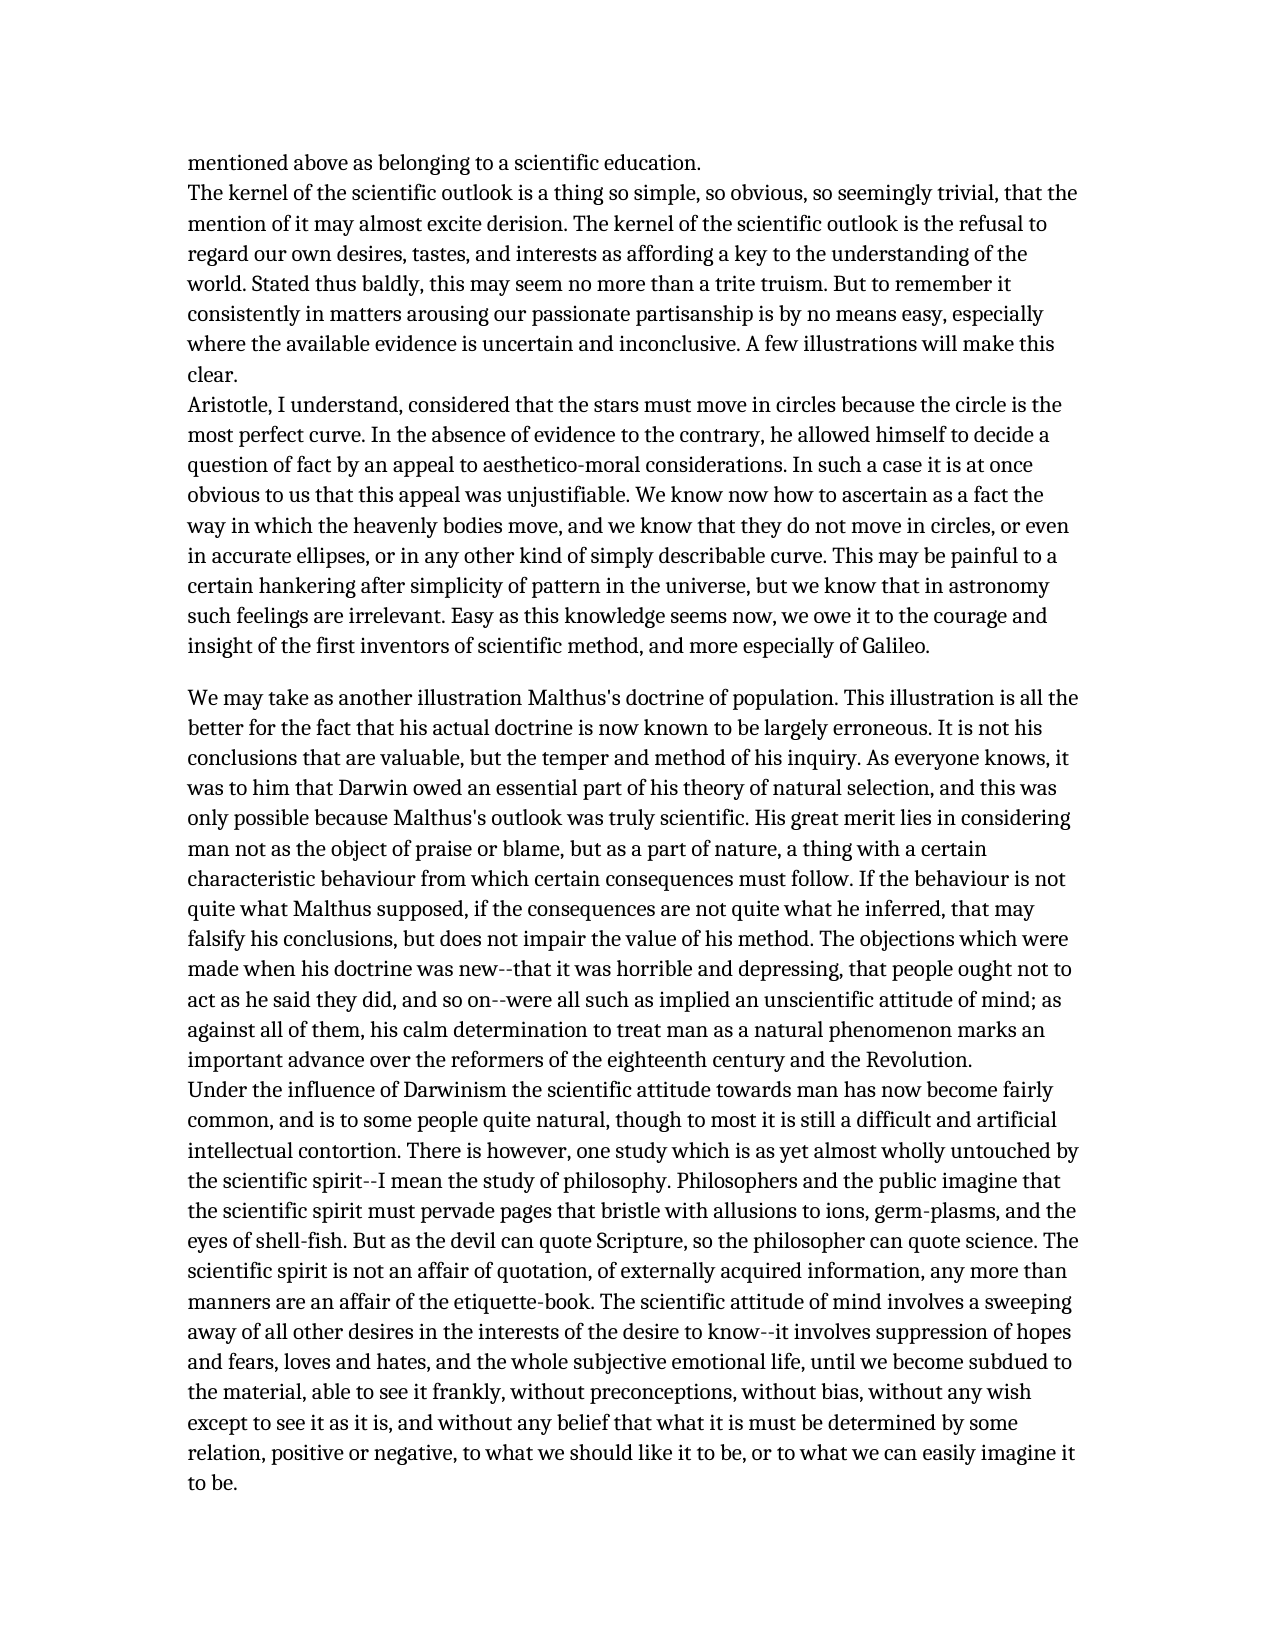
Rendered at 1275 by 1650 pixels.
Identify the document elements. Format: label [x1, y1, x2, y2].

text [187, 150, 1087, 660]
text [187, 684, 1087, 1496]
